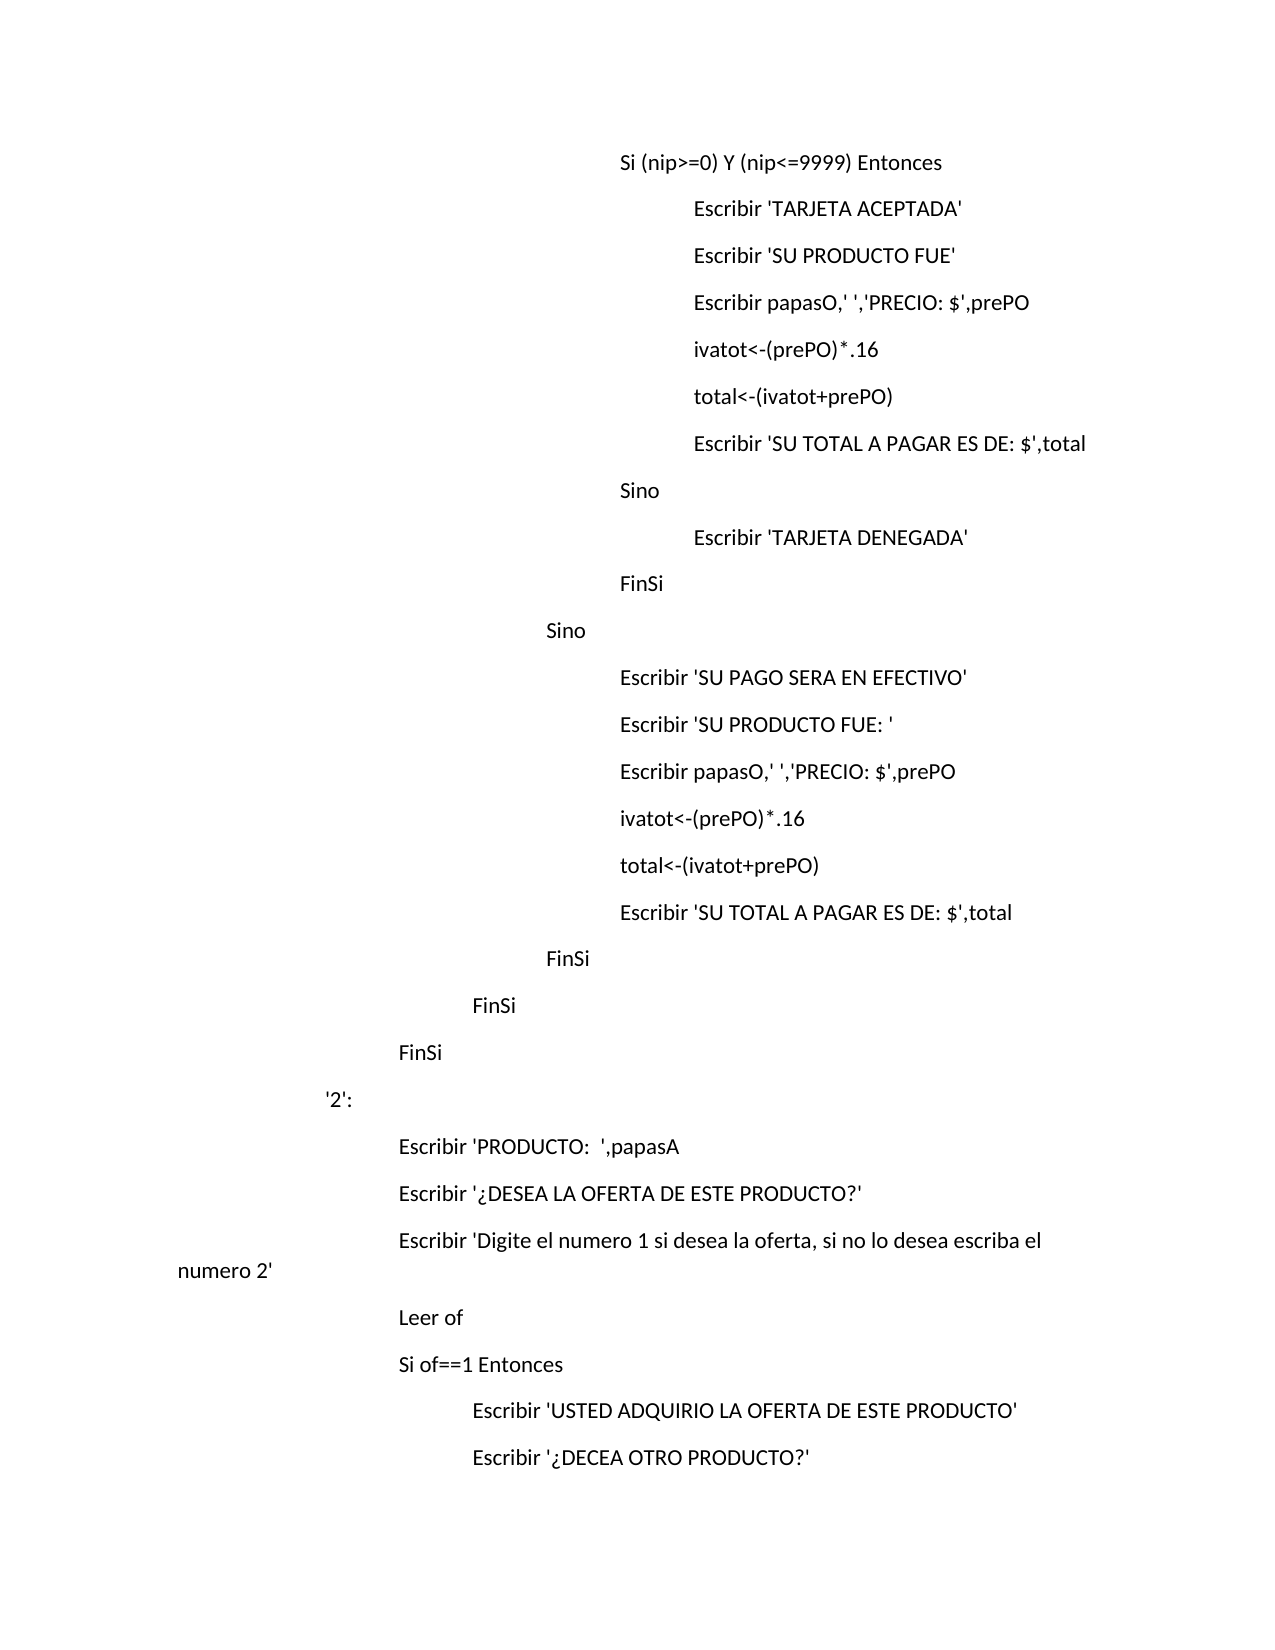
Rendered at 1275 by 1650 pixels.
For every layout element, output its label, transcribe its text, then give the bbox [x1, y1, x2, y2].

text FinSi [177, 991, 1098, 1019]
text total<-(ivatot+prePO) [177, 382, 1098, 410]
text ivatot<-(prePO)*.16 [177, 335, 1098, 363]
text Sino [177, 476, 1098, 504]
text Leer of [177, 1303, 1098, 1331]
text '2': [177, 1085, 1098, 1113]
text Escribir 'TARJETA DENEGADA' [177, 523, 1098, 551]
text Escribir 'SU TOTAL A PAGAR ES DE: $',total [177, 429, 1098, 457]
text ivatot<-(prePO)*.16 [177, 804, 1098, 832]
text Escribir papasO,' ','PRECIO: $',prePO [177, 757, 1098, 785]
text Sino [177, 616, 1098, 644]
text Escribir 'USTED ADQUIRIO LA OFERTA DE ESTE PRODUCTO' [177, 1397, 1098, 1424]
text Escribir '¿DESEA LA OFERTA DE ESTE PRODUCTO?' [177, 1179, 1098, 1207]
text Escribir 'SU PRODUCTO FUE: ' [177, 710, 1098, 738]
text Escribir papasO,' ','PRECIO: $',prePO [177, 288, 1098, 316]
text FinSi [177, 569, 1098, 597]
text total<-(ivatot+prePO) [177, 851, 1098, 879]
text Escribir 'SU TOTAL A PAGAR ES DE: $',total [177, 898, 1098, 926]
text Escribir 'TARJETA ACEPTADA' [177, 194, 1098, 222]
text Escribir 'SU PAGO SERA EN EFECTIVO' [177, 663, 1098, 691]
text Si of==1 Entonces [177, 1350, 1098, 1378]
text Escribir 'SU PRODUCTO FUE' [177, 241, 1098, 269]
text FinSi [177, 944, 1098, 972]
text FinSi [177, 1038, 1098, 1066]
text Escribir 'PRODUCTO: ',papasA [177, 1132, 1098, 1160]
text Escribir 'Digite el numero 1 si desea la oferta, si no lo desea escriba el numero 2' [177, 1226, 1098, 1284]
text Si (nip>=0) Y (nip<=9999) Entonces [177, 148, 1098, 176]
text Escribir '¿DECEA OTRO PRODUCTO?' [177, 1443, 1098, 1471]
